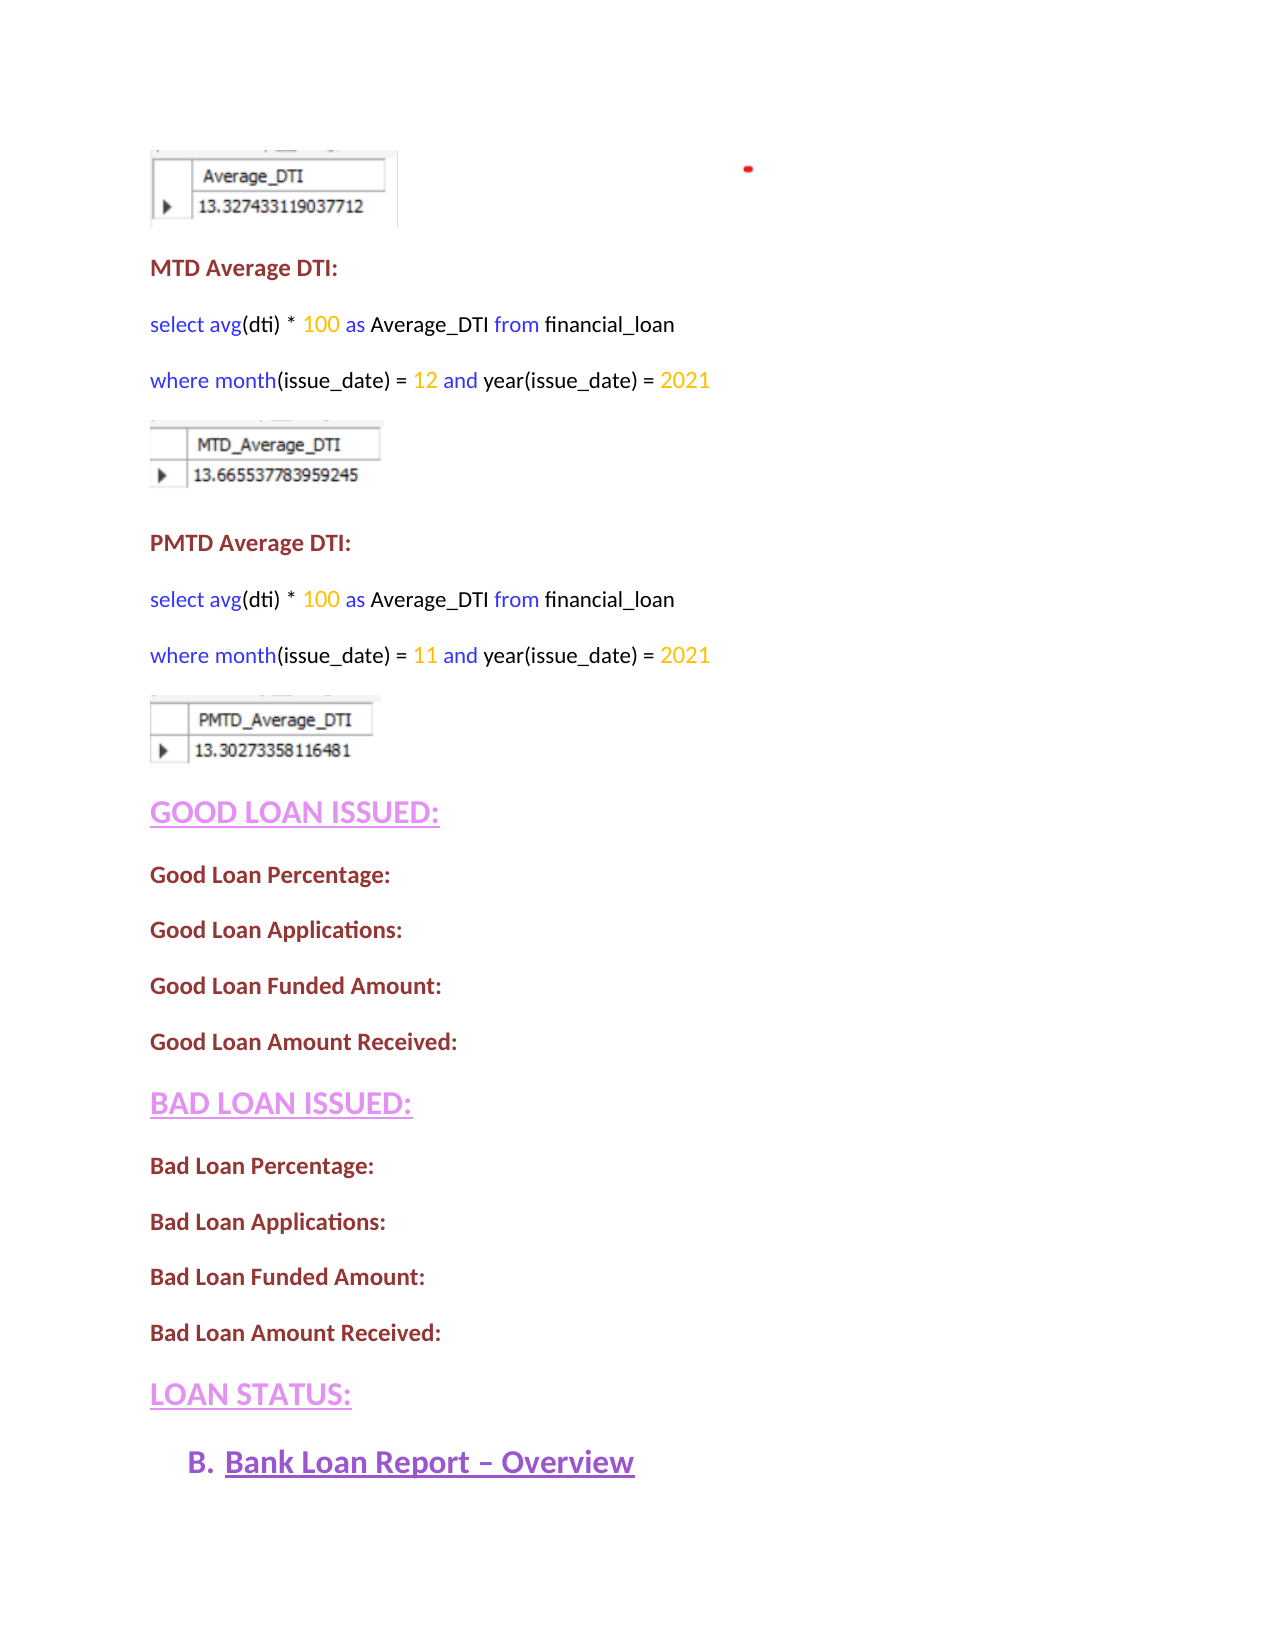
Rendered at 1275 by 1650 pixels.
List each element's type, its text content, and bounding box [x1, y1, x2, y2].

picture [150, 420, 384, 503]
text Bad Loan Applications: [150, 1206, 1125, 1236]
text Bad Loan Amount Received: [150, 1317, 1125, 1348]
text Good Loan Funded Amount: [150, 971, 1125, 1001]
text Bad Loan Percentage: [150, 1150, 1125, 1180]
text BAD LOAN ISSUED: [150, 1082, 1125, 1123]
text where month(issue_date) = 11 and year(issue_date) = 2021 [150, 639, 1125, 670]
text Good Loan Amount Received: [150, 1026, 1125, 1057]
text PMTD Average DTI: [150, 527, 1125, 558]
picture [150, 695, 382, 767]
text select avg(dti) * 100 as Average_DTI from financial_loan [150, 583, 1125, 614]
text LOAN STATUS: [150, 1373, 1125, 1414]
text Good Loan Applications: [150, 915, 1125, 945]
text where month(issue_date) = 12 and year(issue_date) = 2021 [150, 364, 1125, 395]
list Bank Loan Report – Overview [187, 1441, 1125, 1481]
picture [150, 150, 754, 228]
text Good Loan Percentage: [150, 859, 1125, 889]
text select avg(dti) * 100 as Average_DTI from financial_loan [150, 308, 1125, 339]
text MTD Average DTI: [150, 252, 1125, 283]
text GOOD LOAN ISSUED: [150, 791, 1125, 832]
text Bad Loan Funded Amount: [150, 1261, 1125, 1292]
